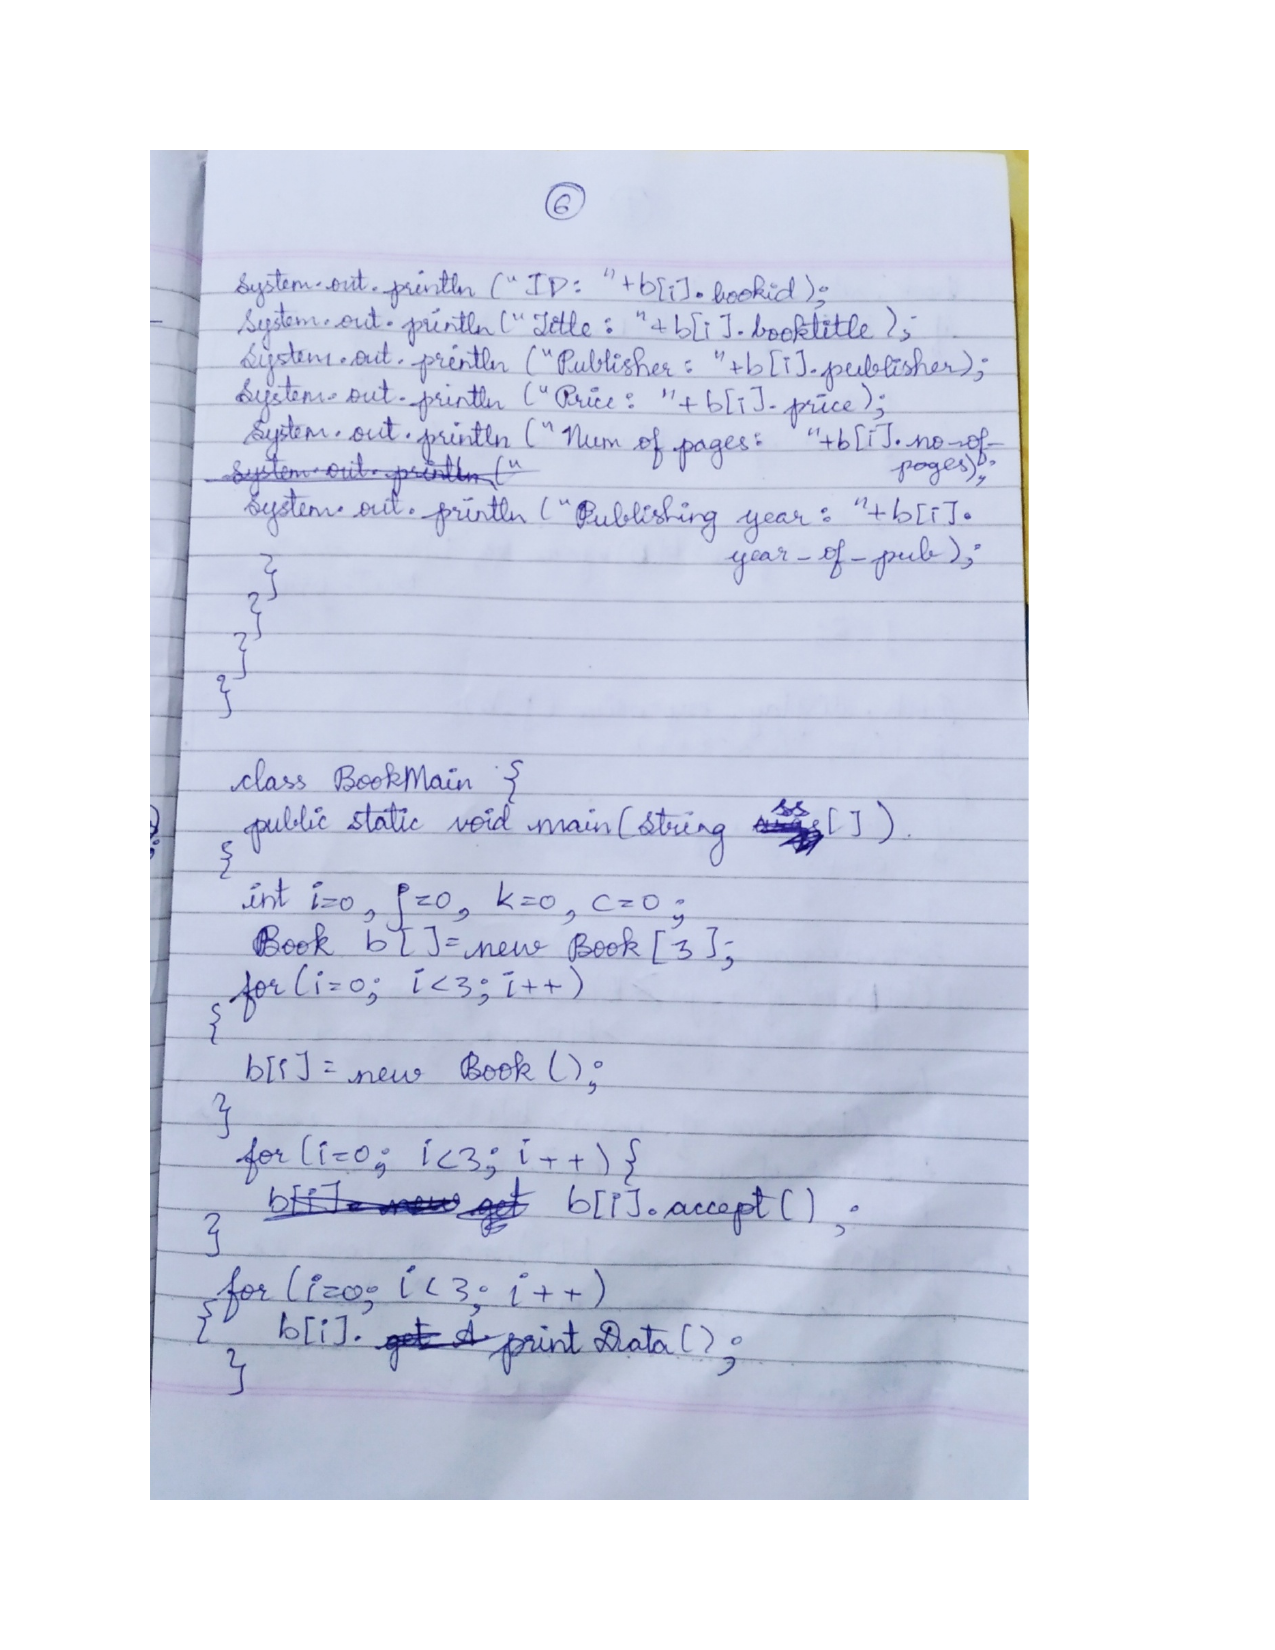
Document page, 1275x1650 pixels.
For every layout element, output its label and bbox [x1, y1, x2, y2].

picture [150, 150, 1029, 1500]
